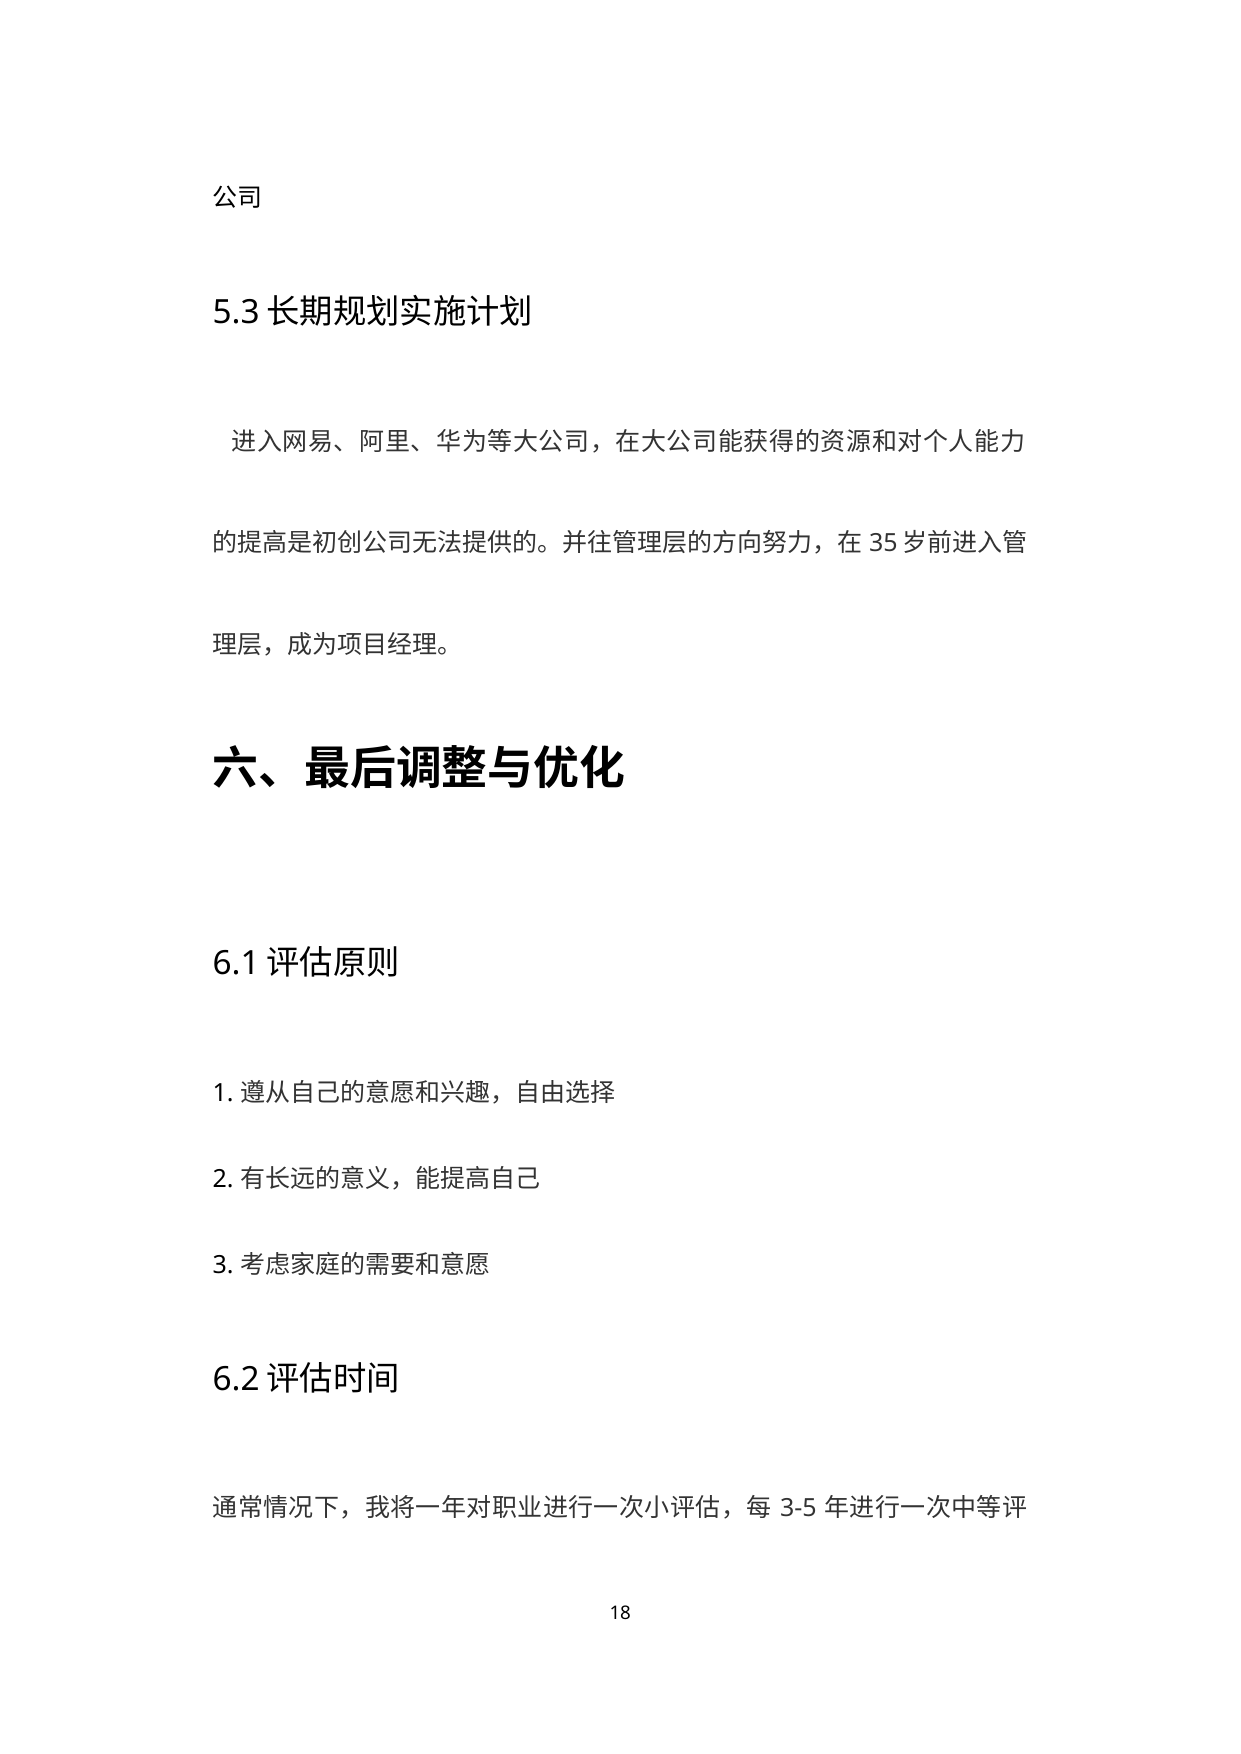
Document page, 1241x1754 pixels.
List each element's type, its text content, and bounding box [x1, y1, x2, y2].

text 进入网易、阿里、华为等大公司，在大公司能获得的资源和对个人能力的提高是初创公司无法提供的。并往管理层的方向努力，在35岁前进入管理层，成为项目经理。 [212, 405, 1028, 677]
subtitle 6.1评估原则 [212, 926, 1028, 994]
subtitle 5.3长期规划实施计划 [212, 275, 1028, 343]
text 1. 遵从自己的意愿和兴趣，自由选择 [212, 1056, 1028, 1124]
text 3. 考虑家庭的需要和意愿 [212, 1228, 1028, 1296]
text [212, 162, 1028, 229]
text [212, 1472, 1028, 1540]
subtitle 6.2评估时间 [212, 1342, 1028, 1409]
text 2. 有长远的意义，能提高自己 [212, 1142, 1028, 1210]
subtitle 六、最后调整与优化 [212, 730, 1028, 798]
